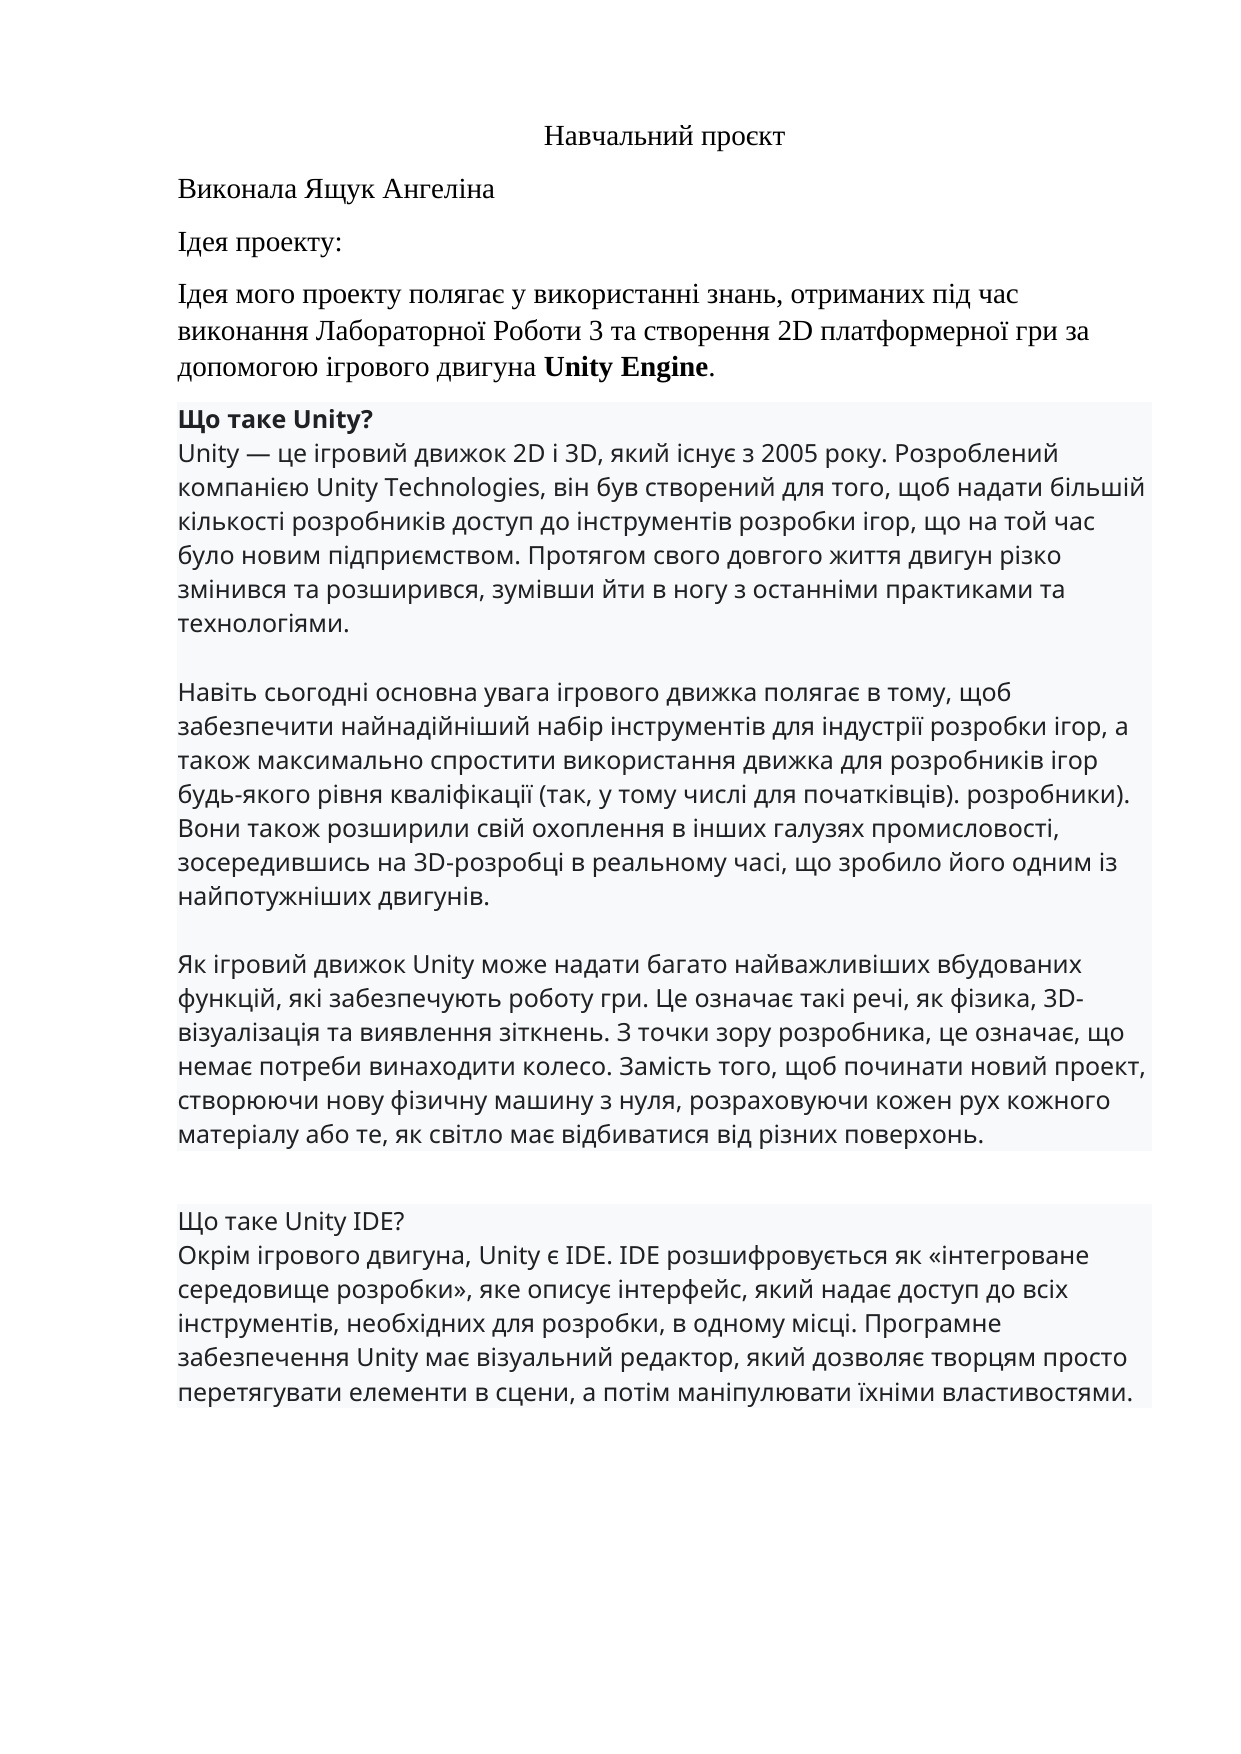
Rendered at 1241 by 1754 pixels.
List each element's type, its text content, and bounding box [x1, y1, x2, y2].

text Що таке Unity IDE? [177, 1204, 1152, 1238]
text Ідея мого проекту полягає у використанні знань, отриманих під час виконання Лабораторної Роботи 3 та створення 2D платформерної гри за допомогою ігрового двигуна Unity Engine. [177, 277, 1152, 382]
text Виконала Ящук Ангеліна [177, 171, 1152, 204]
text Ідея проекту: [177, 224, 1152, 257]
text Окрім ігрового двигуна, Unity є IDE. IDE розшифровується як «інтегроване середовище розробки», яке описує інтерфейс, який надає доступ до всіх інструментів, необхідних для розробки, в одному місці. Програмне забезпечення Unity має візуальний редактор, який дозволяє творцям просто перетягувати елементи в сцени, а потім маніпулювати їхніми властивостями. [177, 1238, 1152, 1408]
text Навіть сьогодні основна увага ігрового движка полягає в тому, щоб забезпечити найнадійніший набір інструментів для індустрії розробки ігор, а також максимально спростити використання движка для розробників ігор будь-якого рівня кваліфікації (так, у тому числі для початківців). розробники). Вони також розширили свій охоплення в інших галузях промисловості, зосередившись на 3D-розробці в реальному часі, що зробило його одним із найпотужніших двигунів. [177, 674, 1152, 913]
text Навчальний проєкт [177, 118, 1152, 152]
text Unity — це ігровий движок 2D і 3D, який існує з 2005 року. Розроблений компанією Unity Technologies, він був створений для того, щоб надати більшій кількості розробників доступ до інструментів розробки ігор, що на той час було новим підприємством. Протягом свого довгого життя двигун різко змінився та розширився, зумівши йти в ногу з останніми практиками та технологіями. [177, 436, 1152, 640]
text Як ігровий движок Unity може надати багато найважливіших вбудованих функцій, які забезпечують роботу гри. Це означає такі речі, як фізика, 3D-візуалізація та виявлення зіткнень. З точки зору розробника, це означає, що немає потреби винаходити колесо. Замість того, щоб починати новий проект, створюючи нову фізичну машину з нуля, розраховуючи кожен рух кожного матеріалу або те, як світло має відбиватися від різних поверхонь. [177, 947, 1152, 1151]
text Що таке Unity? [177, 402, 1152, 436]
